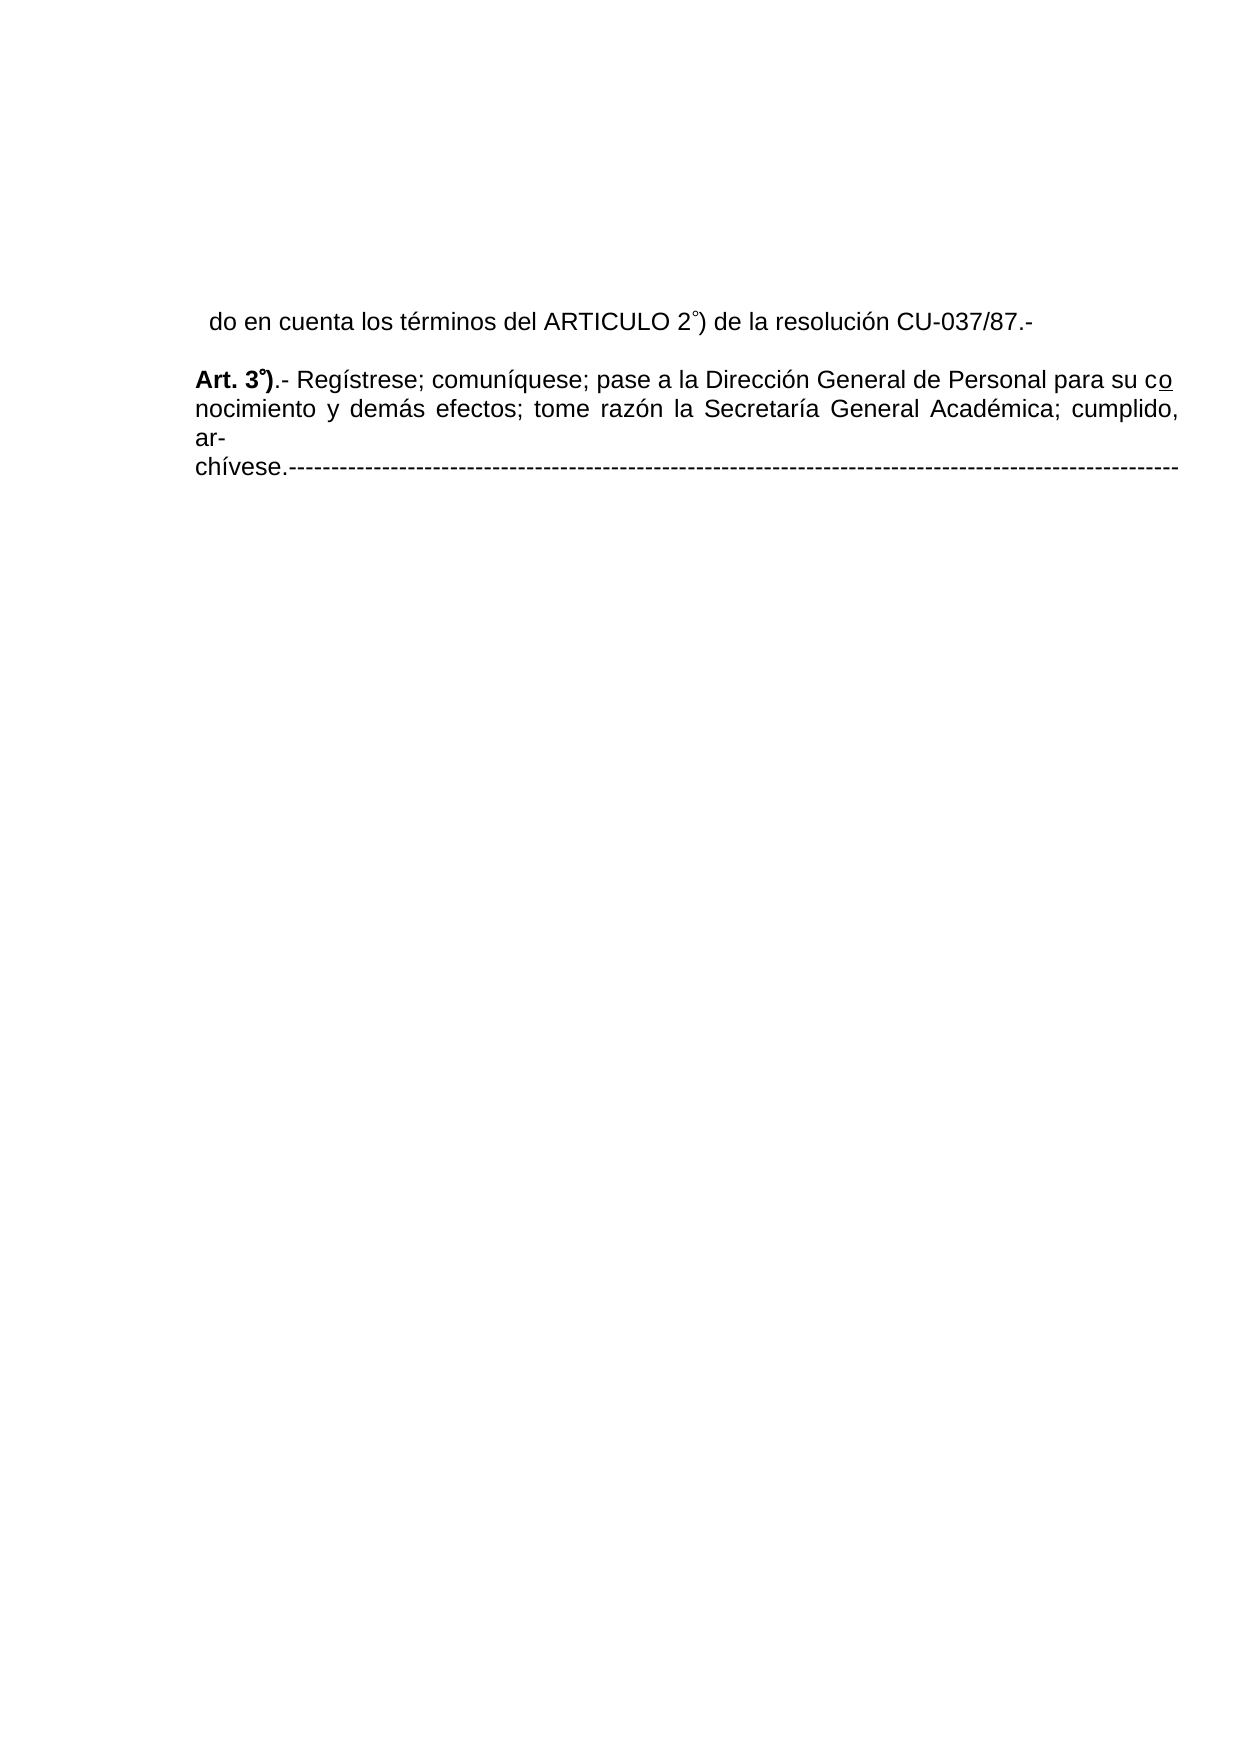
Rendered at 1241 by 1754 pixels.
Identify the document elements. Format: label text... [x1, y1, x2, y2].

text Art. 3).- Regístrese; comuníquese; pase a la Dirección General de Personal para su co [195, 365, 1181, 394]
text do en cuenta los términos del ARTICULO 2) de la resolución CU-037/87.- [195, 307, 1181, 336]
text nocimiento y demás efectos; tome razón la Secretaría General Académica; cumplido, ar-chívese.--------------------------------------------------------------------------------------------------------- [195, 394, 1181, 481]
